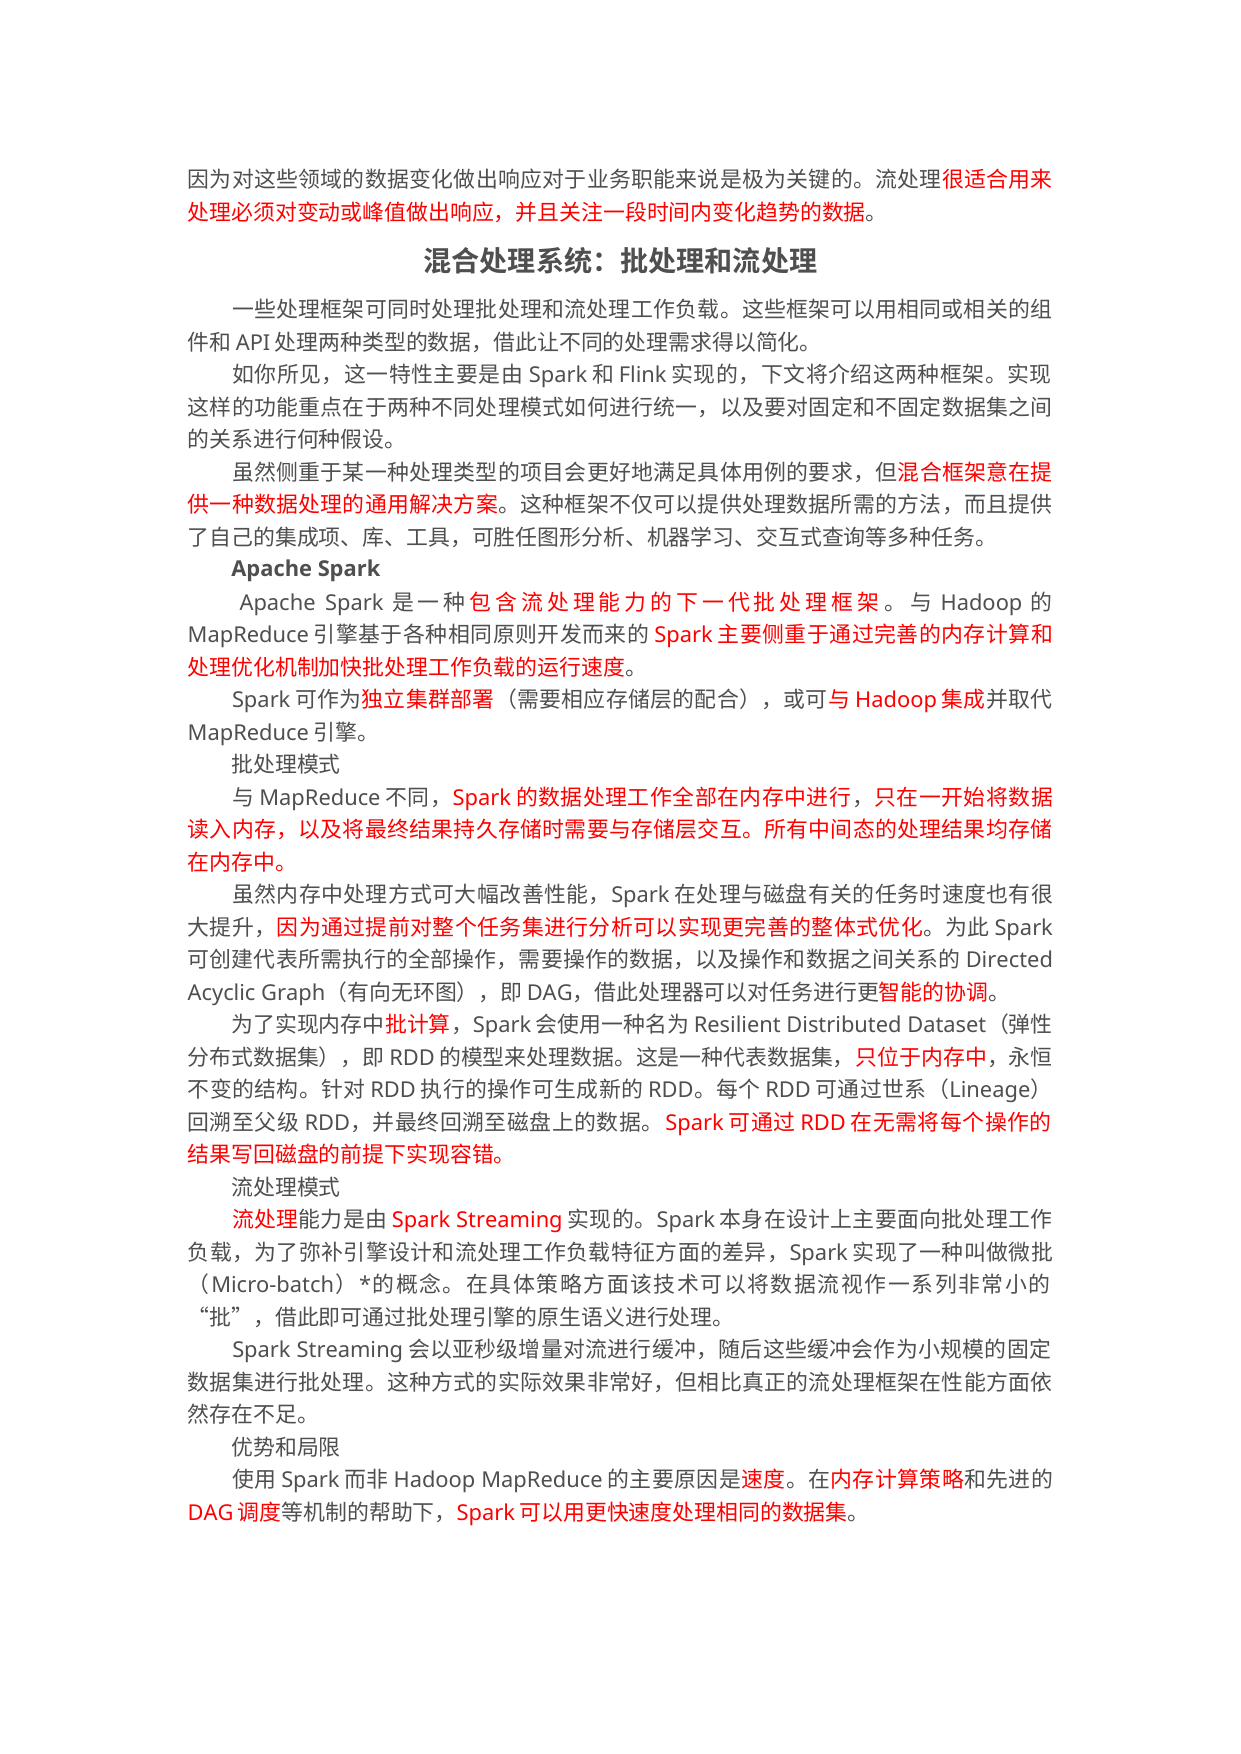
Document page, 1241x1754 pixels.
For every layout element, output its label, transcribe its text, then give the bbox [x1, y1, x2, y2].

text 一些处理框架可同时处理批处理和流处理工作负载。这些框架可以用相同或相关的组件和API处理两种类型的数据，借此让不同的处理需求得以简化。 [187, 292, 1053, 357]
text Apache Spark [187, 552, 1053, 584]
text Spark可作为独立集群部署（需要相应存储层的配合），或可与Hadoop集成并取代MapReduce引擎。 [187, 682, 1053, 747]
text 流处理模式 [187, 1169, 1053, 1202]
text 虽然内存中处理方式可大幅改善性能，Spark在处理与磁盘有关的任务时速度也有很大提升，因为通过提前对整个任务集进行分析可以实现更完善的整体式优化。为此Spark可创建代表所需执行的全部操作，需要操作的数据，以及操作和数据之间关系的Directed Acyclic Graph（有向无环图），即DAG，借此处理器可以对任务进行更智能的协调。 [187, 877, 1053, 1007]
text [187, 162, 1053, 227]
text 如你所见，这一特性主要是由Spark和Flink实现的，下文将介绍这两种框架。实现这样的功能重点在于两种不同处理模式如何进行统一，以及要对固定和不固定数据集之间的关系进行何种假设。 [187, 357, 1053, 454]
text 虽然侧重于某一种处理类型的项目会更好地满足具体用例的要求，但混合框架意在提供一种数据处理的通用解决方案。这种框架不仅可以提供处理数据所需的方法，而且提供了自己的集成项、库、工具，可胜任图形分析、机器学习、交互式查询等多种任务。 [187, 454, 1053, 552]
text 流处理能力是由Spark Streaming实现的。Spark本身在设计上主要面向批处理工作负载，为了弥补引擎设计和流处理工作负载特征方面的差异，Spark实现了一种叫做微批（Micro-batch）*的概念。在具体策略方面该技术可以将数据流视作一系列非常小的“批”，借此即可通过批处理引擎的原生语义进行处理。 [187, 1202, 1053, 1332]
text 与MapReduce不同，Spark的数据处理工作全部在内存中进行，只在一开始将数据读入内存，以及将最终结果持久存储时需要与存储层交互。所有中间态的处理结果均存储在内存中。 [187, 779, 1053, 877]
text 批处理模式 [187, 747, 1053, 779]
text Apache Spark是一种包含流处理能力的下一代批处理框架。与Hadoop的MapReduce引擎基于各种相同原则开发而来的Spark主要侧重于通过完善的内存计算和处理优化机制加快批处理工作负载的运行速度。 [187, 584, 1053, 682]
text 为了实现内存中批计算，Spark会使用一种名为Resilient Distributed Dataset（弹性分布式数据集），即RDD的模型来处理数据。这是一种代表数据集，只位于内存中，永恒不变的结构。针对RDD执行的操作可生成新的RDD。每个RDD可通过世系（Lineage）回溯至父级RDD，并最终回溯至磁盘上的数据。Spark可通过RDD在无需将每个操作的结果写回磁盘的前提下实现容错。 [187, 1007, 1053, 1169]
text 混合处理系统：批处理和流处理 [187, 227, 1053, 292]
text Spark Streaming会以亚秒级增量对流进行缓冲，随后这些缓冲会作为小规模的固定数据集进行批处理。这种方式的实际效果非常好，但相比真正的流处理框架在性能方面依然存在不足。 [187, 1332, 1053, 1429]
text 使用Spark而非Hadoop MapReduce的主要原因是速度。在内存计算策略和先进的DAG调度等机制的帮助下，Spark可以用更快速度处理相同的数据集。 [187, 1462, 1053, 1527]
text 优势和局限 [187, 1429, 1053, 1462]
